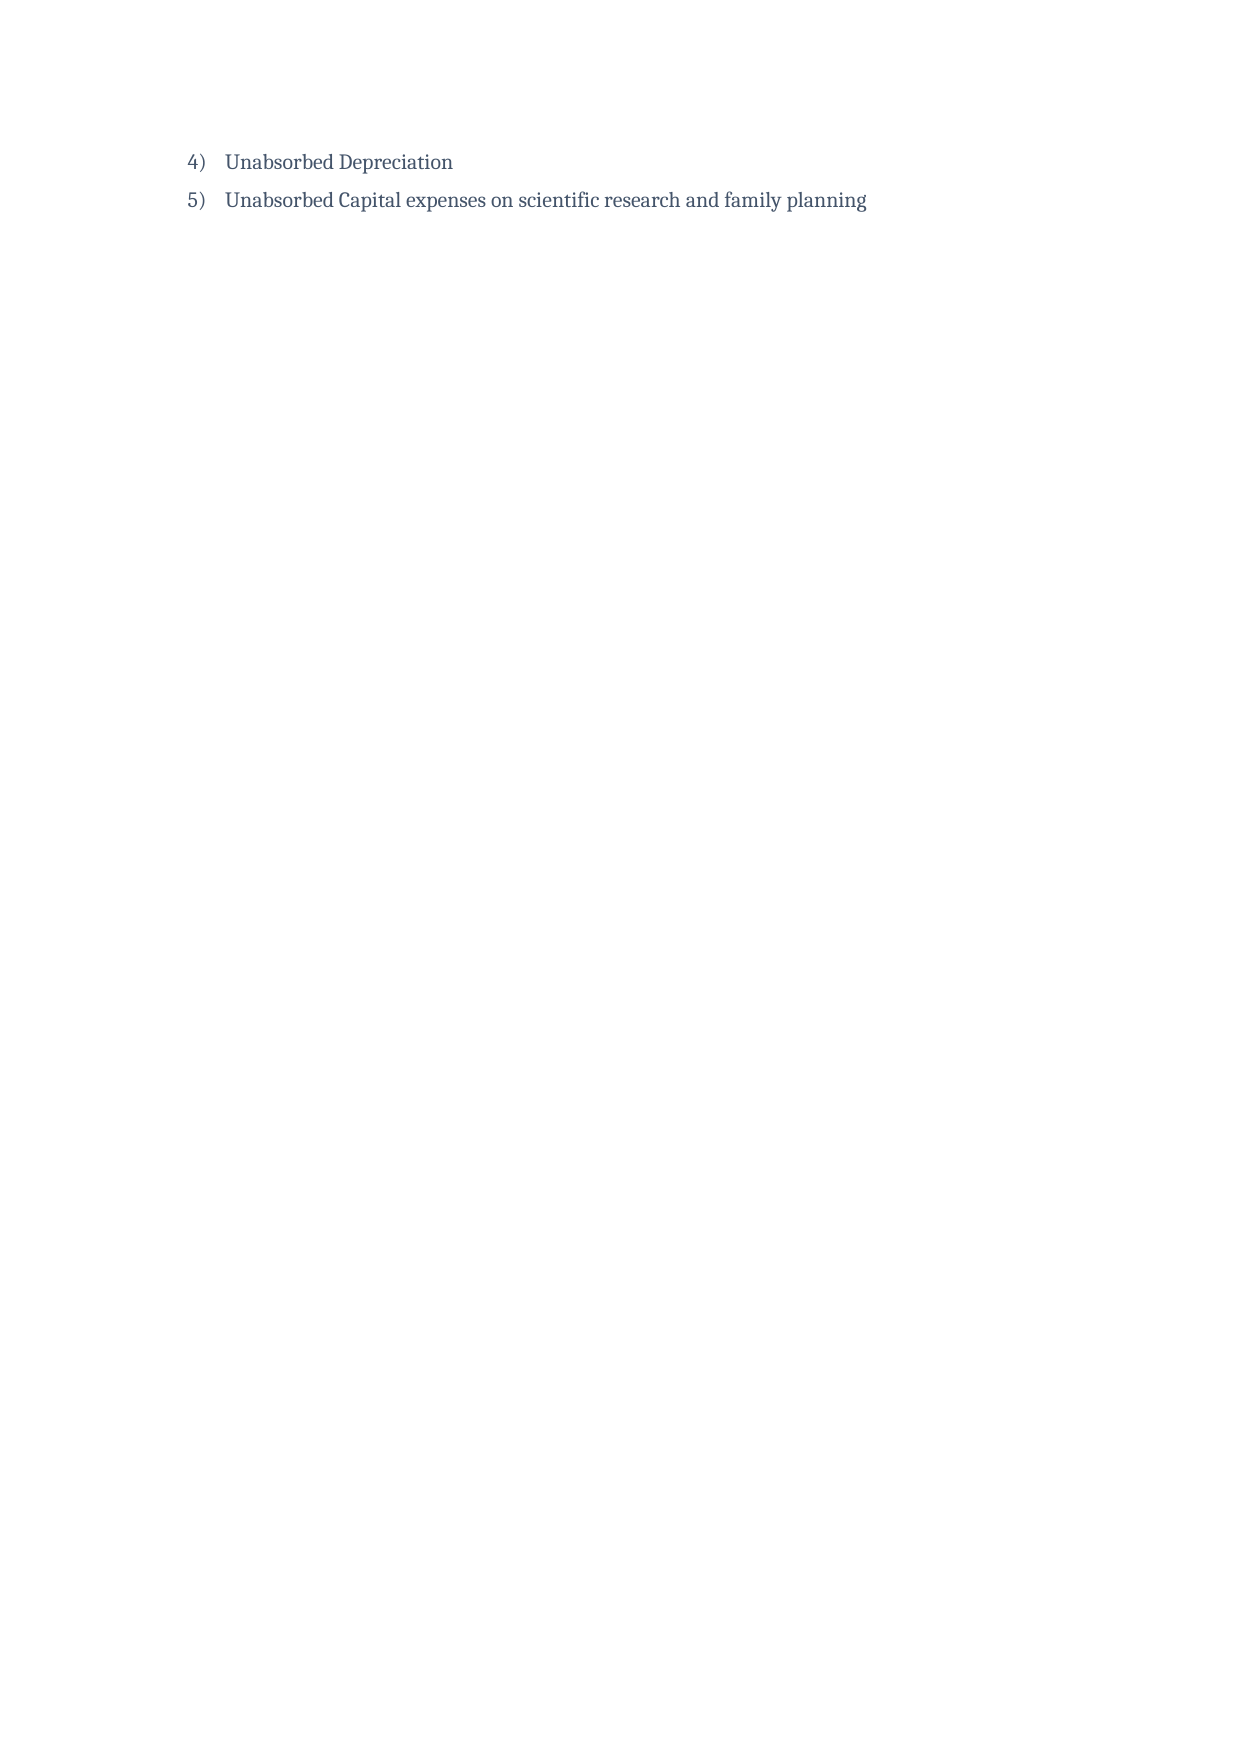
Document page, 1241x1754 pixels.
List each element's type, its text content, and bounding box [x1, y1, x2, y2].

list Unabsorbed Depreciation [187, 150, 1090, 175]
list Unabsorbed Capital expenses on scientific research and family planning [187, 188, 1090, 213]
